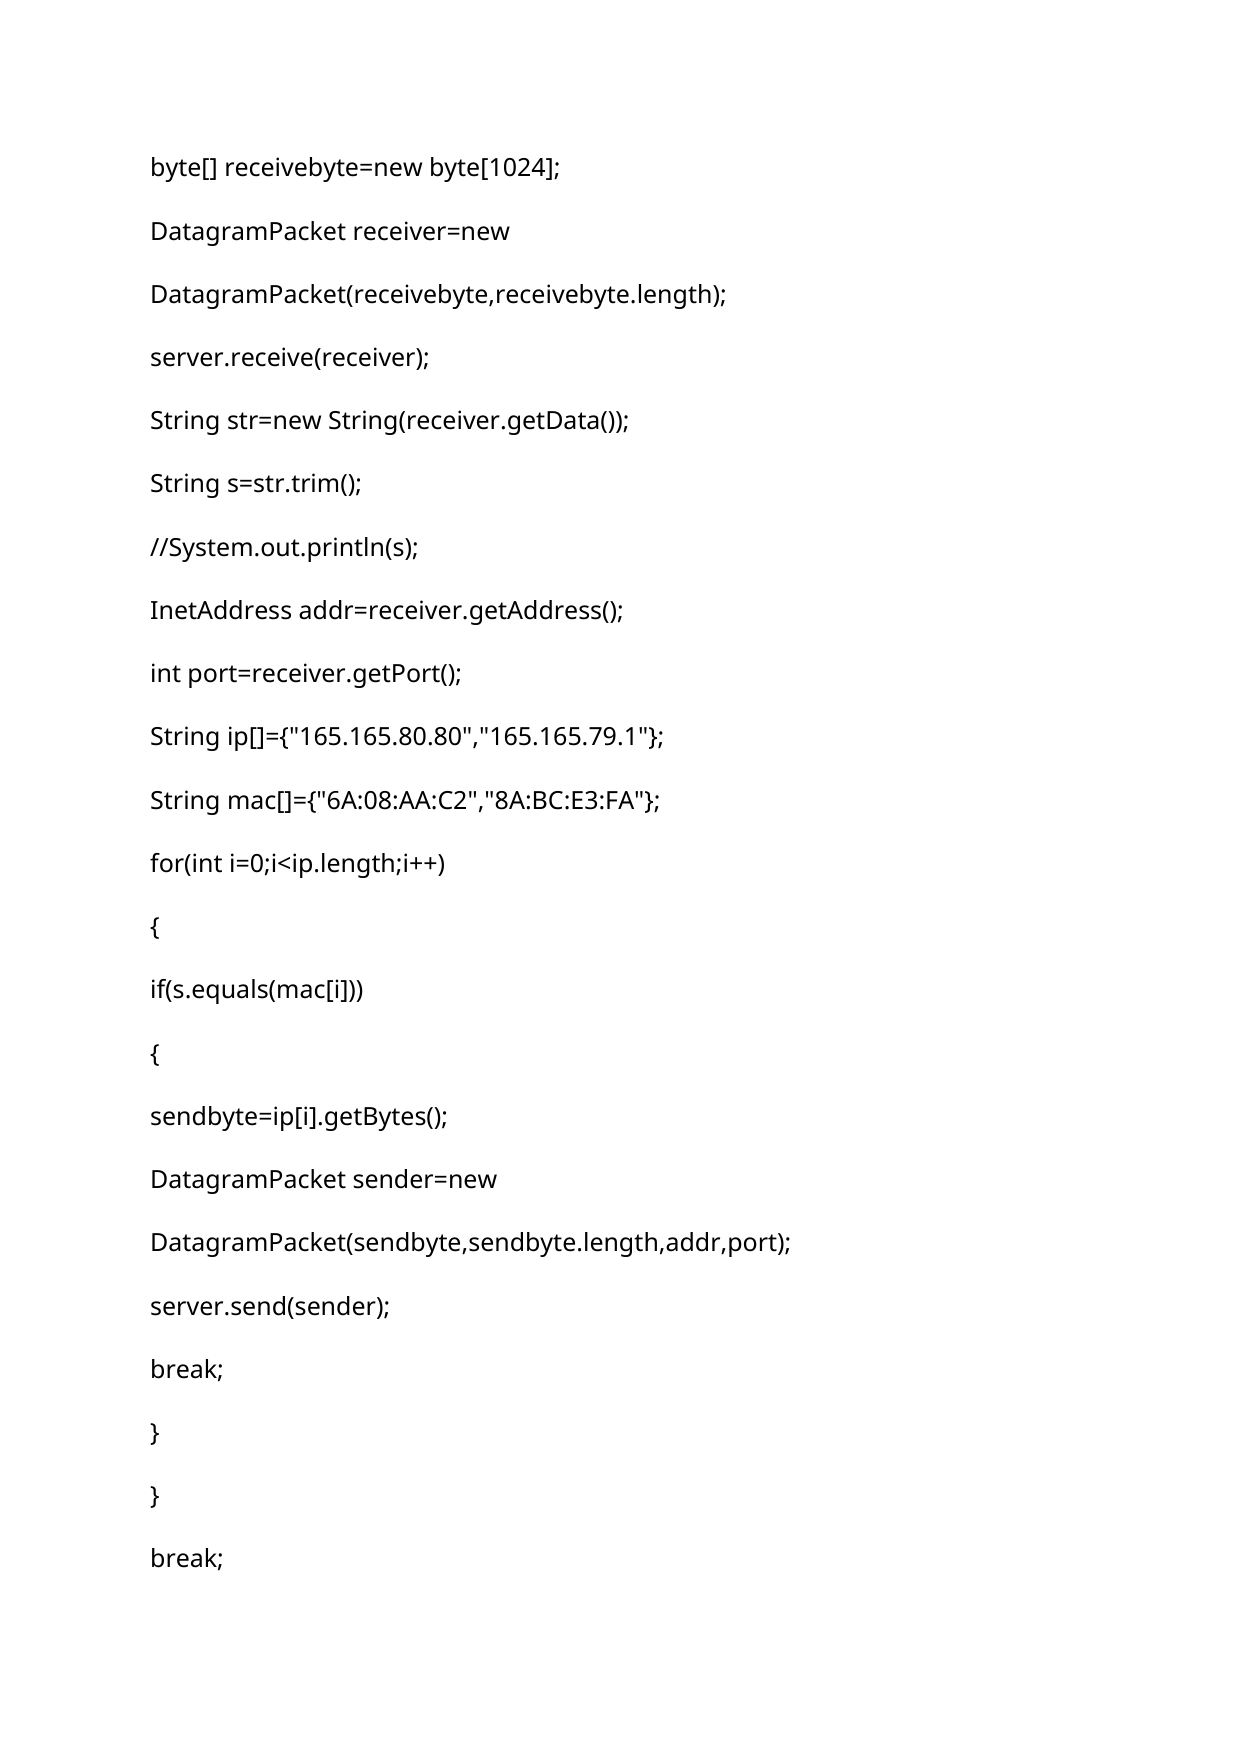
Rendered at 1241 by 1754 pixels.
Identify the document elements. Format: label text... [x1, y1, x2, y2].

text String ip[]={"165.165.80.80","165.165.79.1"}; [150, 719, 1090, 753]
text String mac[]={"6A:08:AA:C2","8A:BC:E3:FA"}; [150, 782, 1090, 816]
text byte[] receivebyte=new byte[1024]; [150, 150, 1090, 184]
text { [150, 909, 1090, 943]
text int port=receiver.getPort(); [150, 656, 1090, 690]
text DatagramPacket sender=new [150, 1162, 1090, 1196]
text sendbyte=ip[i].getBytes(); [150, 1098, 1090, 1132]
text DatagramPacket(receivebyte,receivebyte.length); [150, 276, 1090, 311]
text InetAddress addr=receiver.getAddress(); [150, 593, 1090, 627]
text } [150, 1478, 1090, 1512]
text if(s.equals(mac[i])) [150, 972, 1090, 1006]
text DatagramPacket receiver=new [150, 213, 1090, 247]
text for(int i=0;i<ip.length;i++) [150, 846, 1090, 879]
text break; [150, 1541, 1090, 1575]
text //System.out.println(s); [150, 529, 1090, 563]
text { [150, 1035, 1090, 1069]
text DatagramPacket(sendbyte,sendbyte.length,addr,port); [150, 1225, 1090, 1259]
text String s=str.trim(); [150, 466, 1090, 500]
text } [150, 1414, 1090, 1449]
text server.send(sender); [150, 1288, 1090, 1322]
text break; [150, 1351, 1090, 1385]
text String str=new String(receiver.getData()); [150, 403, 1090, 437]
text server.receive(receiver); [150, 340, 1090, 374]
